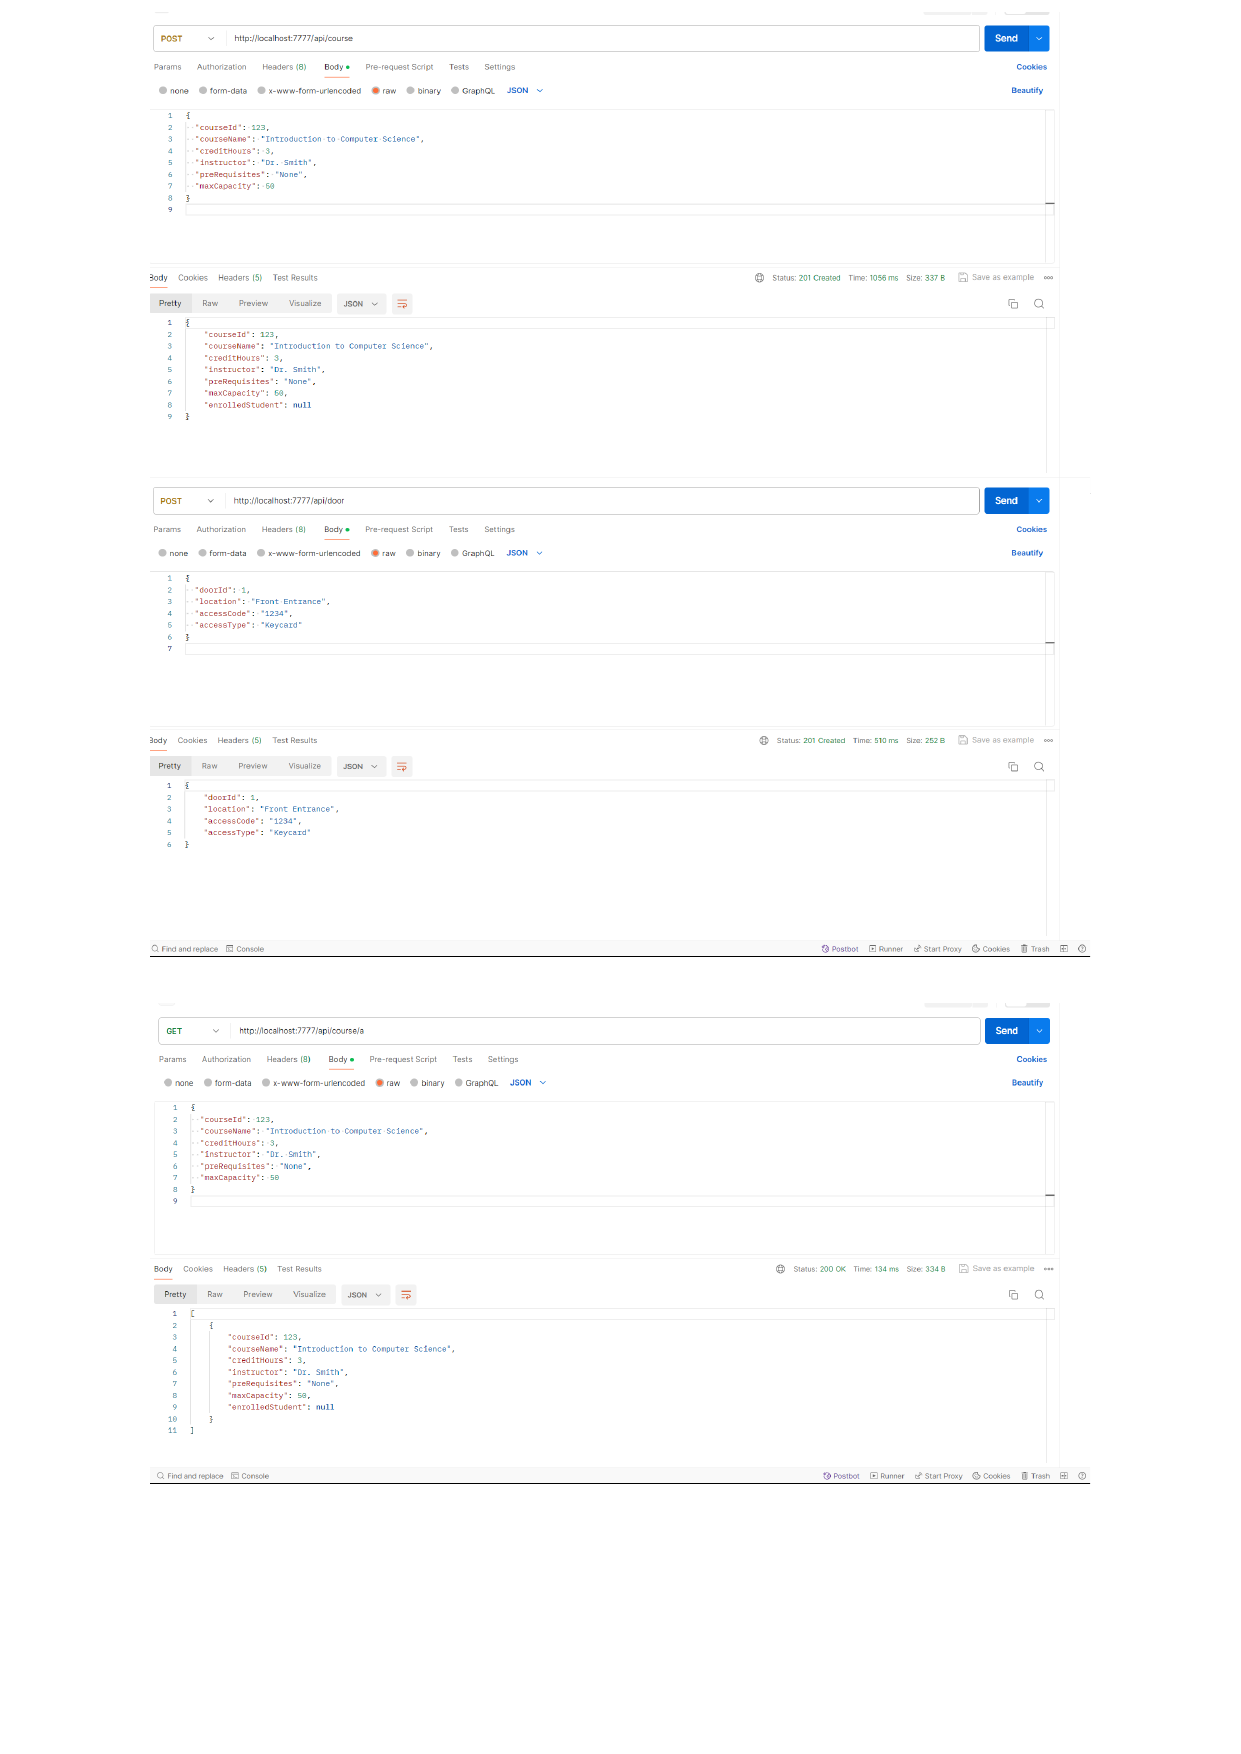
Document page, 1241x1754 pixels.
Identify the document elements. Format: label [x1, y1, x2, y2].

picture [150, 1003, 1091, 1484]
picture [150, 12, 1091, 957]
